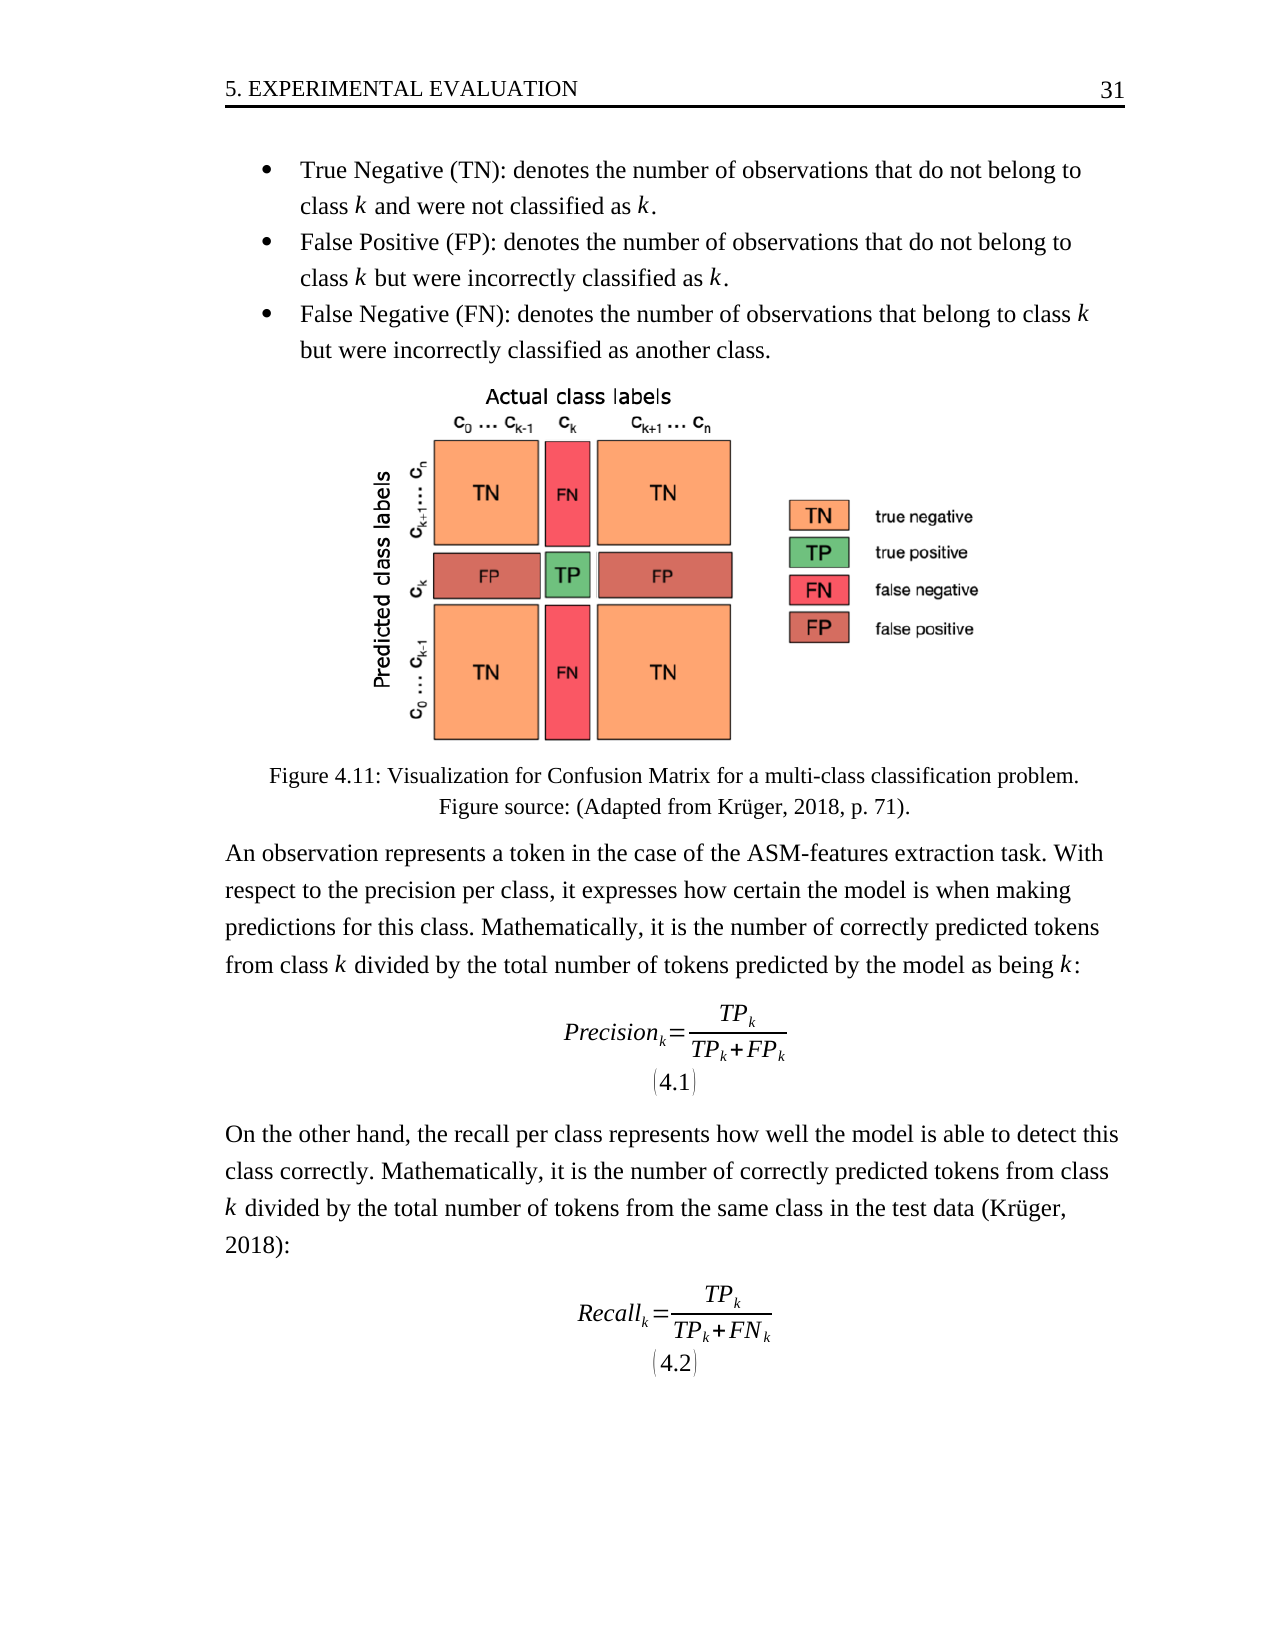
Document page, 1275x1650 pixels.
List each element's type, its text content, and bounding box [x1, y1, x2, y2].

list True Negative (TN): denotes the number of observations that do not belong to class and were not classified as . [262, 155, 1125, 220]
text On the other hand, the recall per class represents how well the model is able to detect this class correctly. Mathematically, it is the number of correctly predicted tokens from class divided by the total number of tokens from the same class in the test data (Krüger, 2018): [225, 1119, 1125, 1259]
picture [365, 383, 984, 744]
text An observation represents a token in the case of the ASM-features extraction task. With respect to the precision per class, it expresses how certain the model is when making predictions for this class. Mathematically, it is the number of correctly predicted tokens from class divided by the total number of tokens predicted by the model as being : [225, 838, 1125, 978]
list False Negative (FN): denotes the number of observations that belong to class but were incorrectly classified as another class. [262, 299, 1125, 363]
table_header [225, 383, 1124, 762]
list False Positive (FP): denotes the number of observations that do not belong to class but were incorrectly classified as . [262, 227, 1125, 292]
